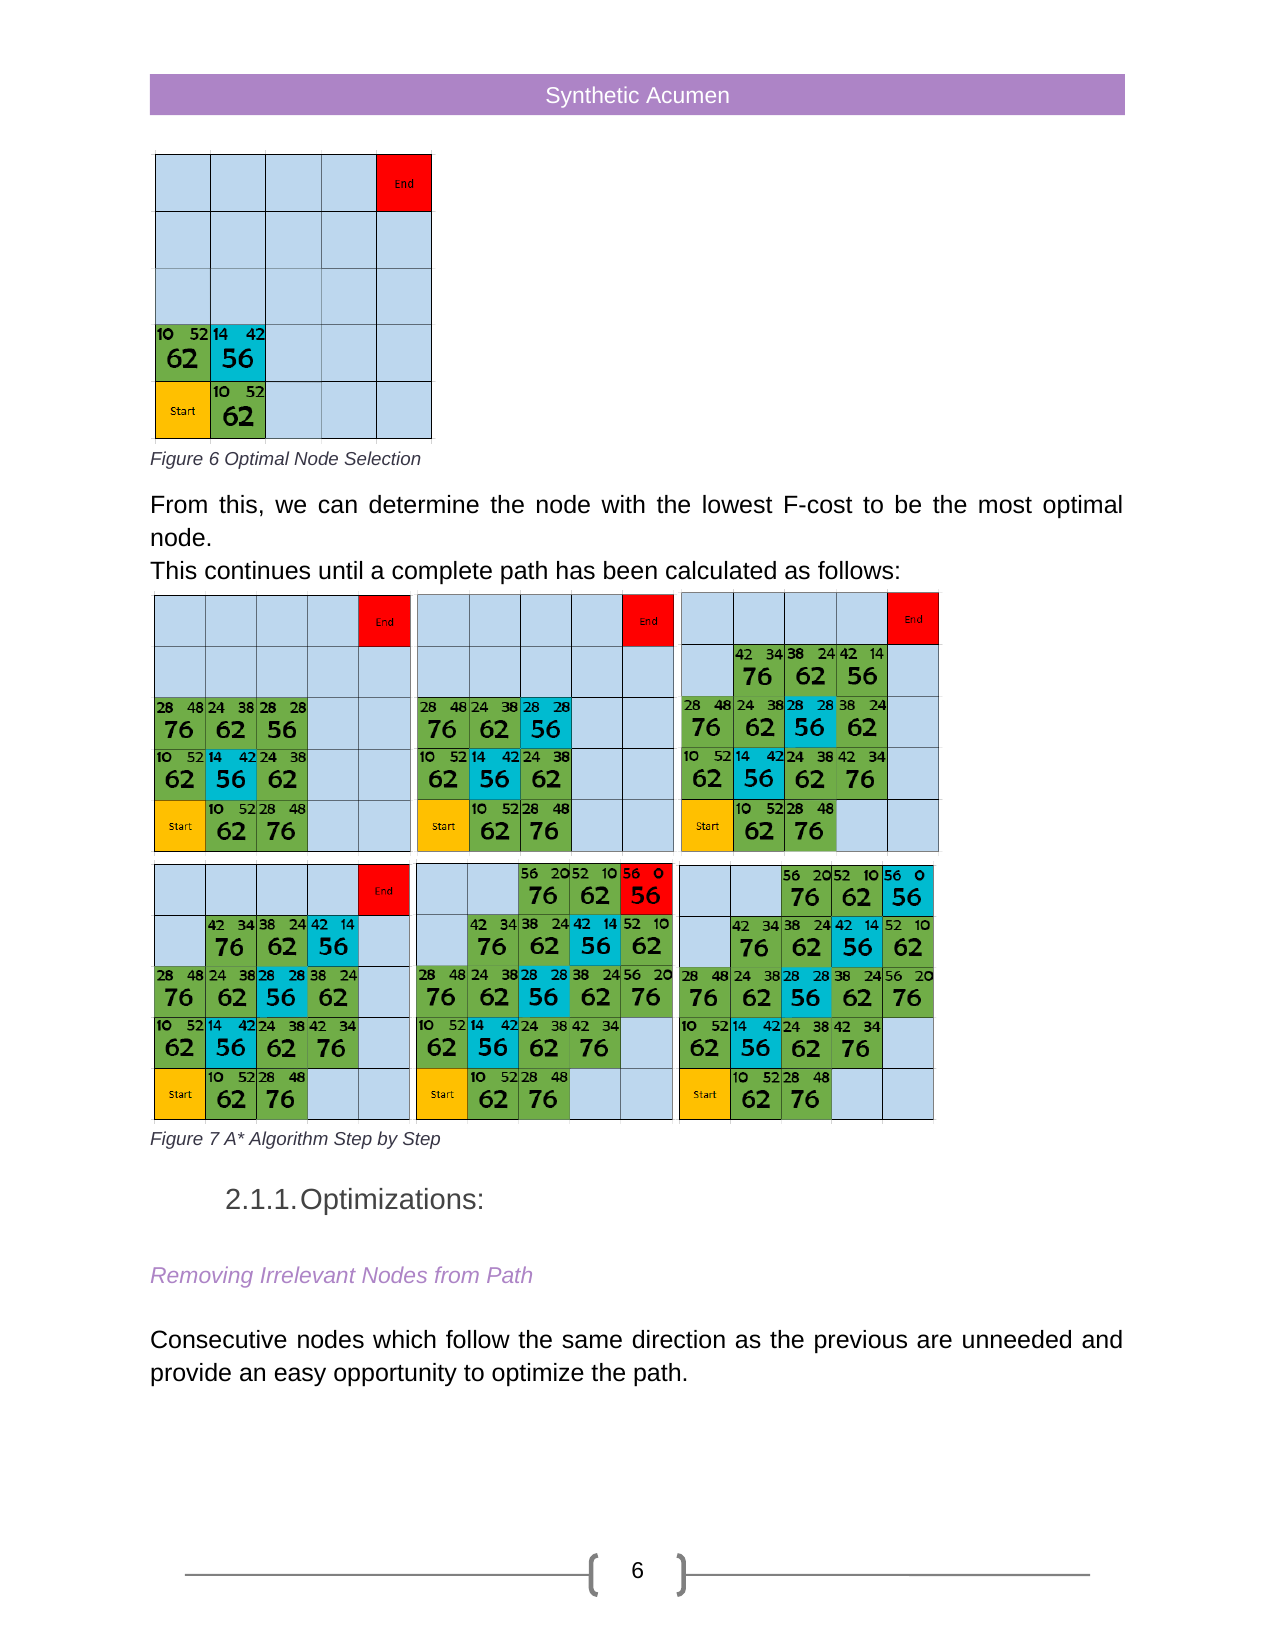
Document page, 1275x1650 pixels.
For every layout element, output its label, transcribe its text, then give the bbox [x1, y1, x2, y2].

picture [150, 589, 943, 856]
text Figure 7 A* Algorithm Step by Step [150, 1127, 1125, 1149]
text Consecutive nodes which follow the same direction as the previous are unneeded and provide an easy opportunity to optimize the path. [150, 1325, 1125, 1387]
subtitle Optimizations: [225, 1182, 1125, 1216]
picture [150, 150, 436, 444]
text Figure 6 Optimal Node Selection [150, 448, 1125, 469]
text From this, we can determine the node with the lowest F-cost to be the most optimal node. [150, 490, 1125, 552]
text Removing Irrelevant Nodes from Path [150, 1262, 1125, 1288]
text This continues until a complete path has been calculated as follows: [150, 556, 1125, 585]
picture [150, 859, 937, 1124]
